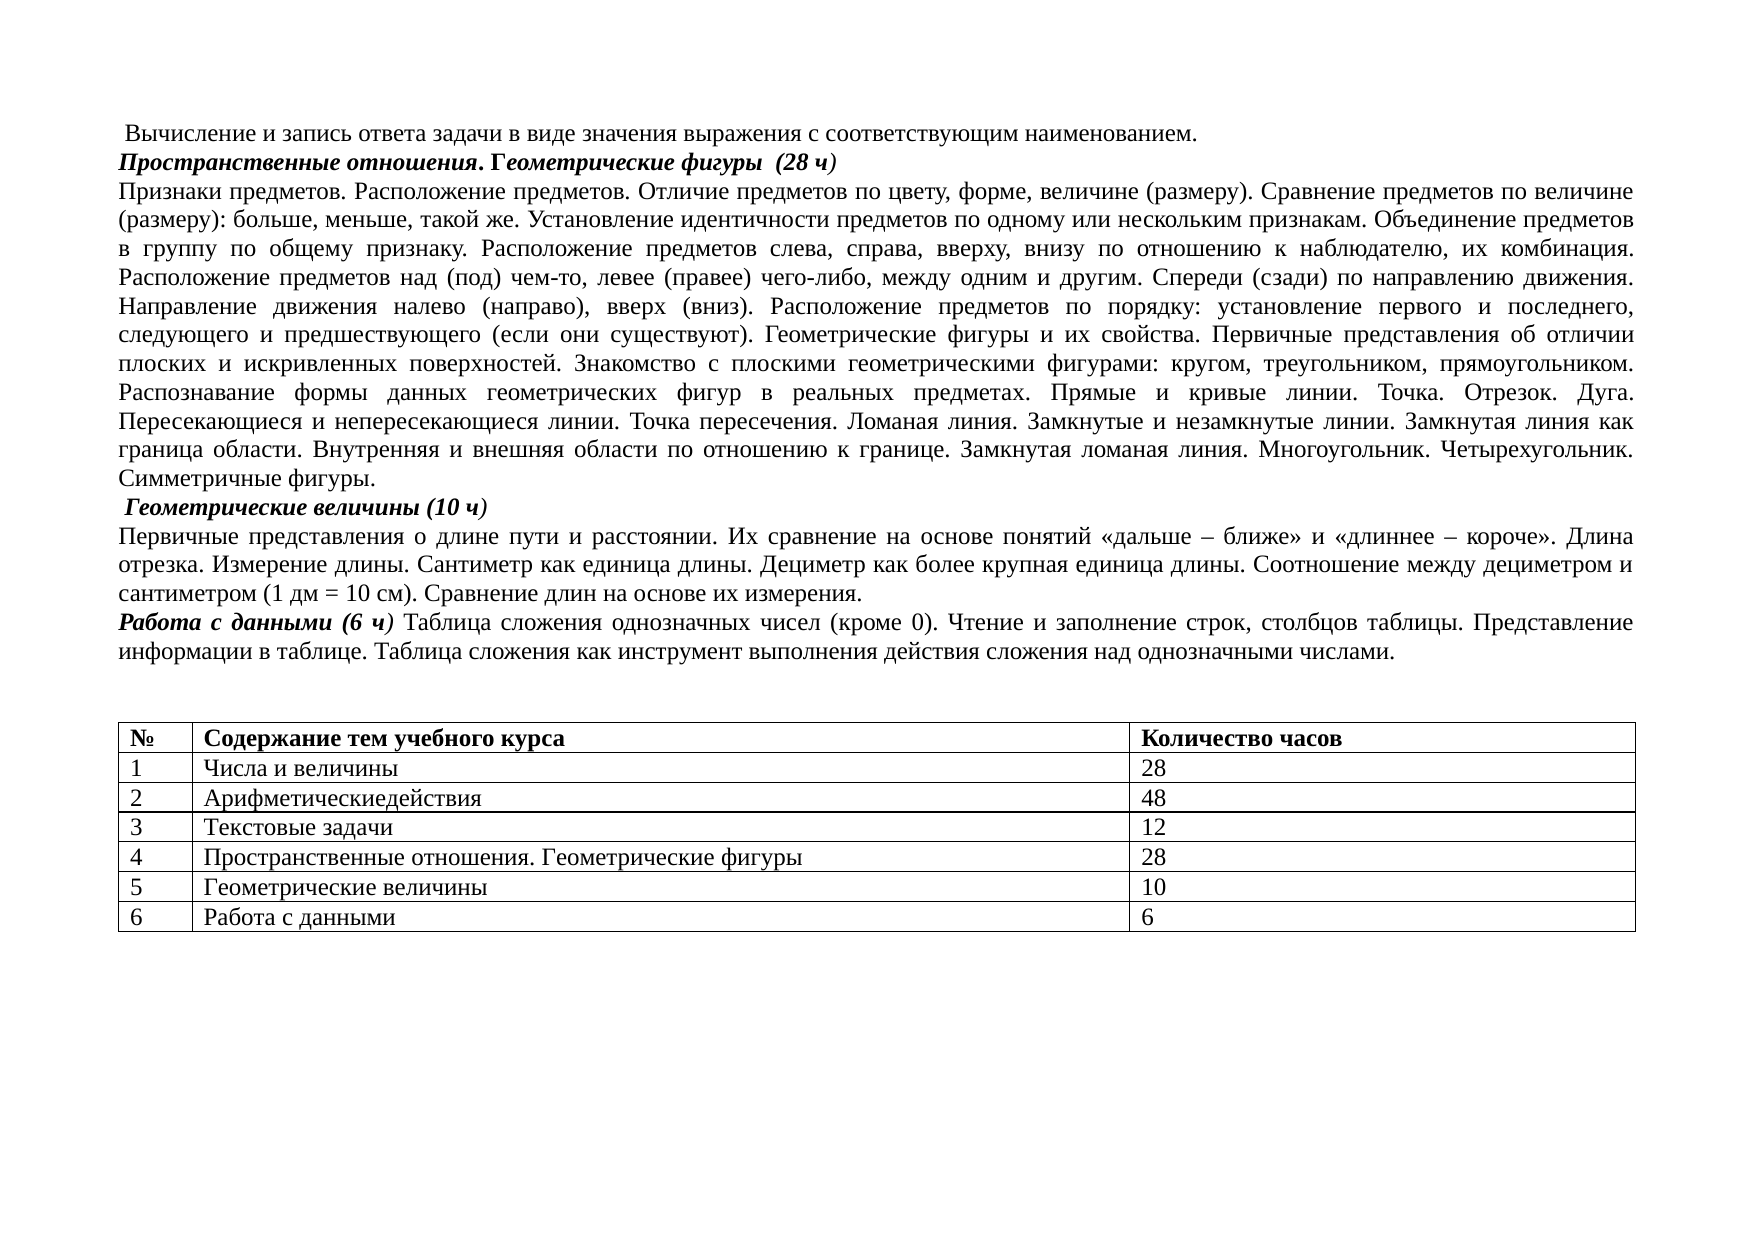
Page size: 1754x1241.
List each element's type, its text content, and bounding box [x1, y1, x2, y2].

table_cell 3 [119, 813, 192, 841]
table_cell 12 [1130, 813, 1635, 841]
table_cell 1 [119, 753, 192, 782]
table_cell Арифметическиедействия [193, 783, 1129, 811]
table_cell Пространственные отношения. Геометрические фигуры [193, 842, 1129, 871]
text Признаки предметов. Расположение предметов. Отличие предметов по цвету, форме, величине (размеру). Сравнение предметов по величине (размеру): больше, меньше, такой же. Установление идентичности предметов по одному или нескольким признакам. Объединение предметов в группу по общему признаку. Расположение предметов слева, справа, вверху, внизу по отношению к наблюдателю, их комбинация. Расположение предметов над (под) чем-то, левее (правее) чего-либо, между одним и другим. Спереди (сзади) по направлению движения. Направление движения налево (направо), вверх (вниз). Расположение предметов по порядку: установление первого и последнего, следующего и предшествующего (если они существуют). Геометрические фигуры и их свойства. Первичные представления об отличии плоских и искривленных поверхностей. Знакомство с плоскими геометрическими фигурами: кругом, треугольником, прямоугольником. Распознавание формы данных геометрических фигур в реальных предметах. Прямые и кривые линии. Точка. Отрезок. Дуга. Пересекающиеся и непересекающиеся линии. Точка пересечения. Ломаная линия. Замкнутые и незамкнутые линии. Замкнутая линия как граница области. Внутренняя и внешняя области по отношению к границе. Замкнутая ломаная линия. Многоугольник. Четырехугольник. Симметричные фигуры. [118, 176, 1636, 492]
text Геометрические величины (10 ч) [118, 492, 1636, 521]
table_cell 6 [1130, 902, 1635, 931]
table_cell Текстовые задачи [193, 813, 1129, 841]
table_cell 4 [119, 842, 192, 871]
table_cell 6 [119, 902, 192, 931]
text Вычисление и запись ответа задачи в виде значения выражения с соответствующим наименованием. [118, 118, 1636, 147]
table_cell Геометрические величины [193, 872, 1129, 901]
table_cell 5 [119, 872, 192, 901]
text Работа с данными (6 ч) Таблица сложения однозначных чисел (кроме 0). Чтение и заполнение строк, столбцов таблицы. Представление информации в таблице. Таблица сложения как инструмент выполнения действия сложения над однозначными числами. [118, 607, 1636, 664]
table_cell 10 [1130, 872, 1635, 901]
table_cell 28 [1130, 842, 1635, 871]
text Пространственные отношения. Геометрические фигуры (28 ч) [118, 147, 1636, 176]
table_cell 48 [1130, 783, 1635, 811]
text Первичные представления о длине пути и расстоянии. Их сравнение на основе понятий «дальше – ближе» и «длиннее – короче». Длина отрезка. Измерение длины. Сантиметр как единица длины. Дециметр как более крупная единица длины. Соотношение между дециметром и сантиметром (1 дм = 10 см). Сравнение длин на основе их измерения. [118, 521, 1636, 607]
table_cell 28 [1130, 753, 1635, 782]
table_cell 2 [119, 783, 192, 811]
table_header № [119, 723, 192, 752]
table_header Содержание тем учебного курса [193, 723, 1129, 752]
table_cell Работа с данными [193, 902, 1129, 931]
table_cell Числа и величины [193, 753, 1129, 782]
table_header Количество часов [1130, 723, 1635, 752]
